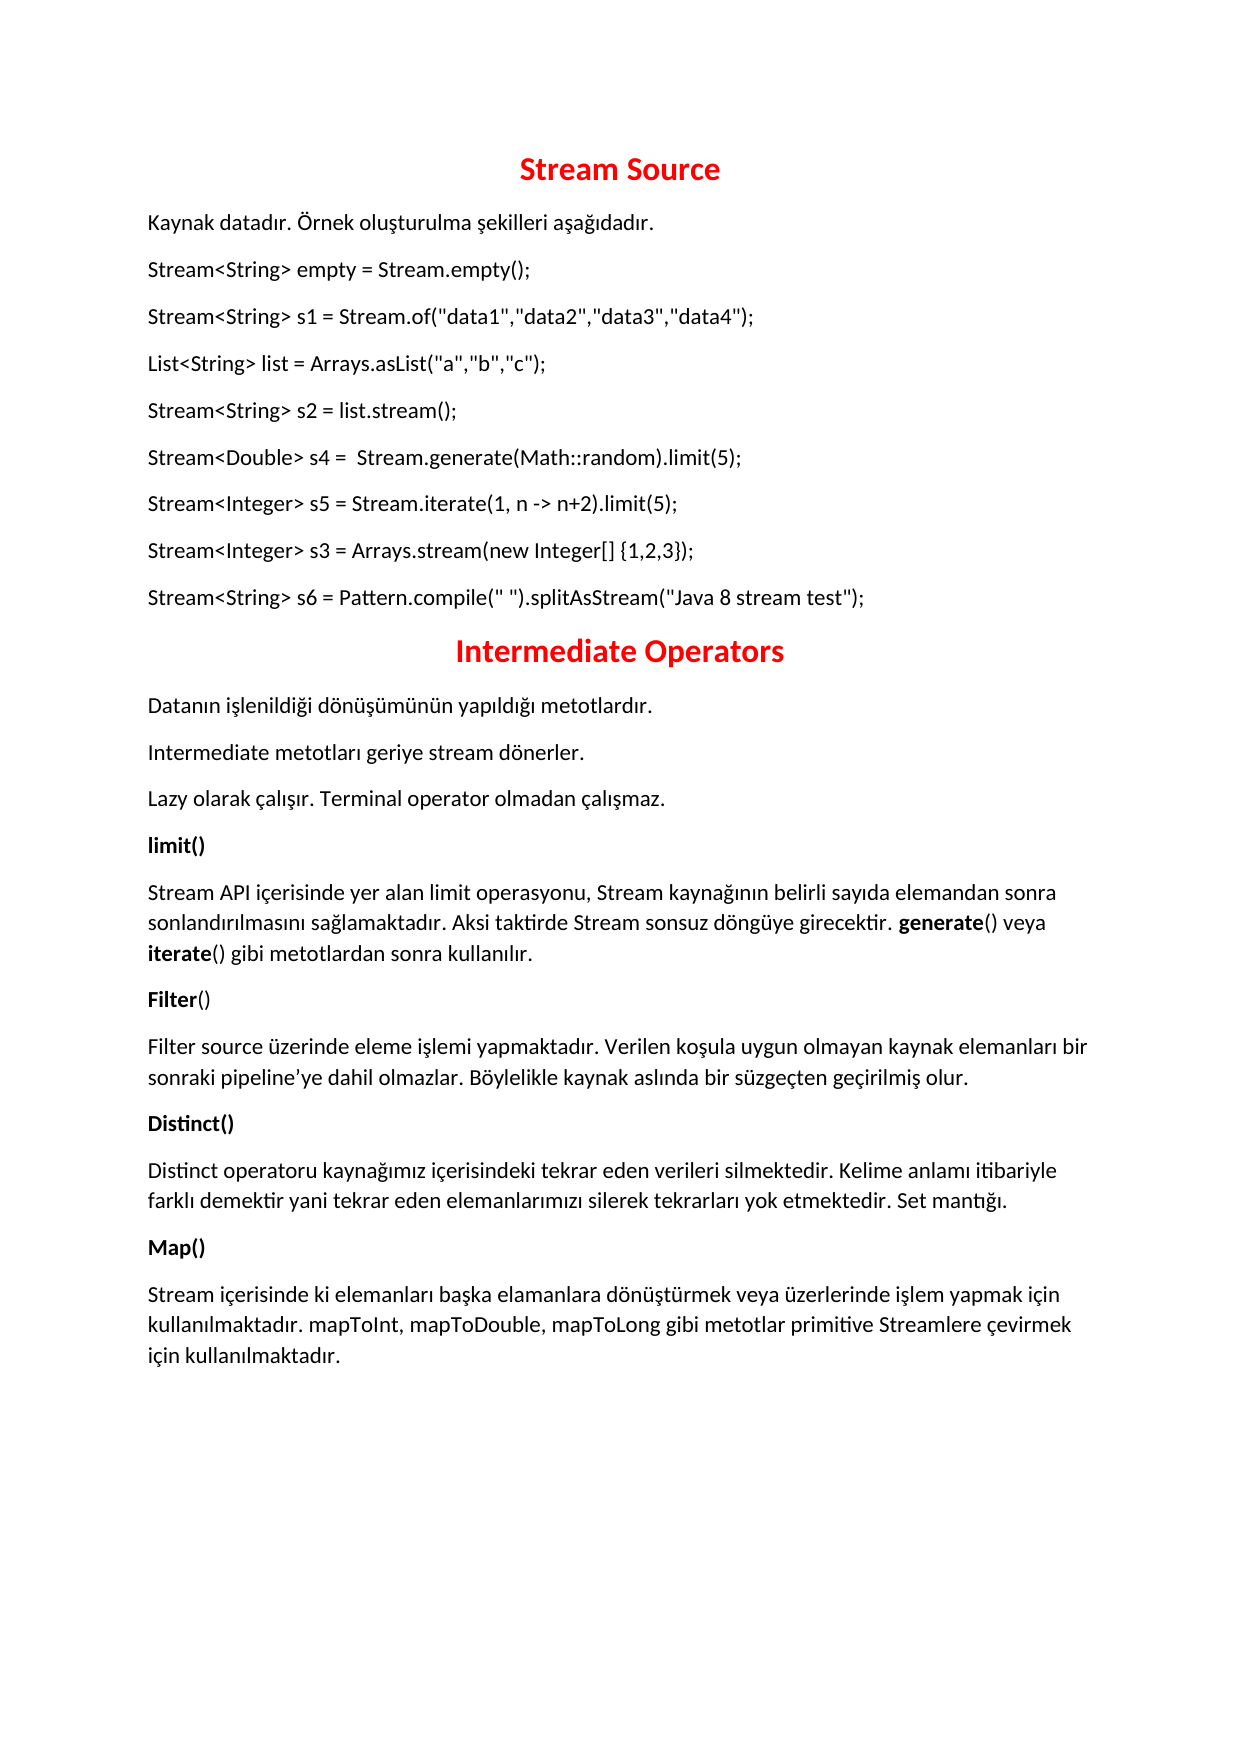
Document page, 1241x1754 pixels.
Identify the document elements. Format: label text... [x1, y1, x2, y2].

text Map() [148, 1233, 1093, 1261]
text Filter source üzerinde eleme işlemi yapmaktadır. Verilen koşula uygun olmayan kaynak elemanları bir sonraki pipeline’ye dahil olmazlar. Böylelikle kaynak aslında bir süzgeçten geçirilmiş olur. [148, 1032, 1093, 1091]
text List<String> list = Arrays.asList("a","b","c"); [148, 349, 1093, 377]
text Stream<Integer> s5 = Stream.iterate(1, n -> n+2).limit(5); [148, 489, 1093, 517]
text Datanın işlenildiği dönüşümünün yapıldığı metotlardır. [148, 691, 1093, 719]
text Stream içerisinde ki elemanları başka elamanlara dönüştürmek veya üzerlerinde işlem yapmak için kullanılmaktadır. mapToInt, mapToDouble, mapToLong gibi metotlar primitive Streamlere çevirmek için kullanılmaktadır. [148, 1280, 1093, 1369]
text Stream<Double> s4 = Stream.generate(Math::random).limit(5); [148, 443, 1093, 471]
text Distinct operatoru kaynağımız içerisindeki tekrar eden verileri silmektedir. Kelime anlamı itibariyle farklı demektir yani tekrar eden elemanlarımızı silerek tekrarları yok etmektedir. Set mantığı. [148, 1156, 1093, 1214]
text Stream<String> s6 = Pattern.compile(" ").splitAsStream("Java 8 stream test"); [148, 583, 1093, 611]
text Filter() [148, 986, 1093, 1013]
text Kaynak datadır. Örnek oluşturulma şekilleri aşağıdadır. [148, 208, 1093, 236]
text Distinct() [148, 1109, 1093, 1137]
text limit() [148, 831, 1093, 859]
text Stream<Integer> s3 = Arrays.stream(new Integer[] {1,2,3}); [148, 536, 1093, 564]
text Stream<String> empty = Stream.empty(); [148, 255, 1093, 283]
text Stream<String> s2 = list.stream(); [148, 396, 1093, 424]
text Stream API içerisinde yer alan limit operasyonu, Stream kaynağının belirli sayıda elemandan sonra sonlandırılmasını sağlamaktadır. Aksi taktirde Stream sonsuz döngüye girecektir. generate() veya iterate() gibi metotlardan sonra kullanılır. [148, 878, 1093, 967]
text Stream Source [148, 148, 1093, 188]
text Lazy olarak çalışır. Terminal operator olmadan çalışmaz. [148, 784, 1093, 812]
text Intermediate metotları geriye stream dönerler. [148, 738, 1093, 766]
text Intermediate Operators [148, 630, 1093, 671]
text Stream<String> s1 = Stream.of("data1","data2","data3","data4"); [148, 302, 1093, 330]
